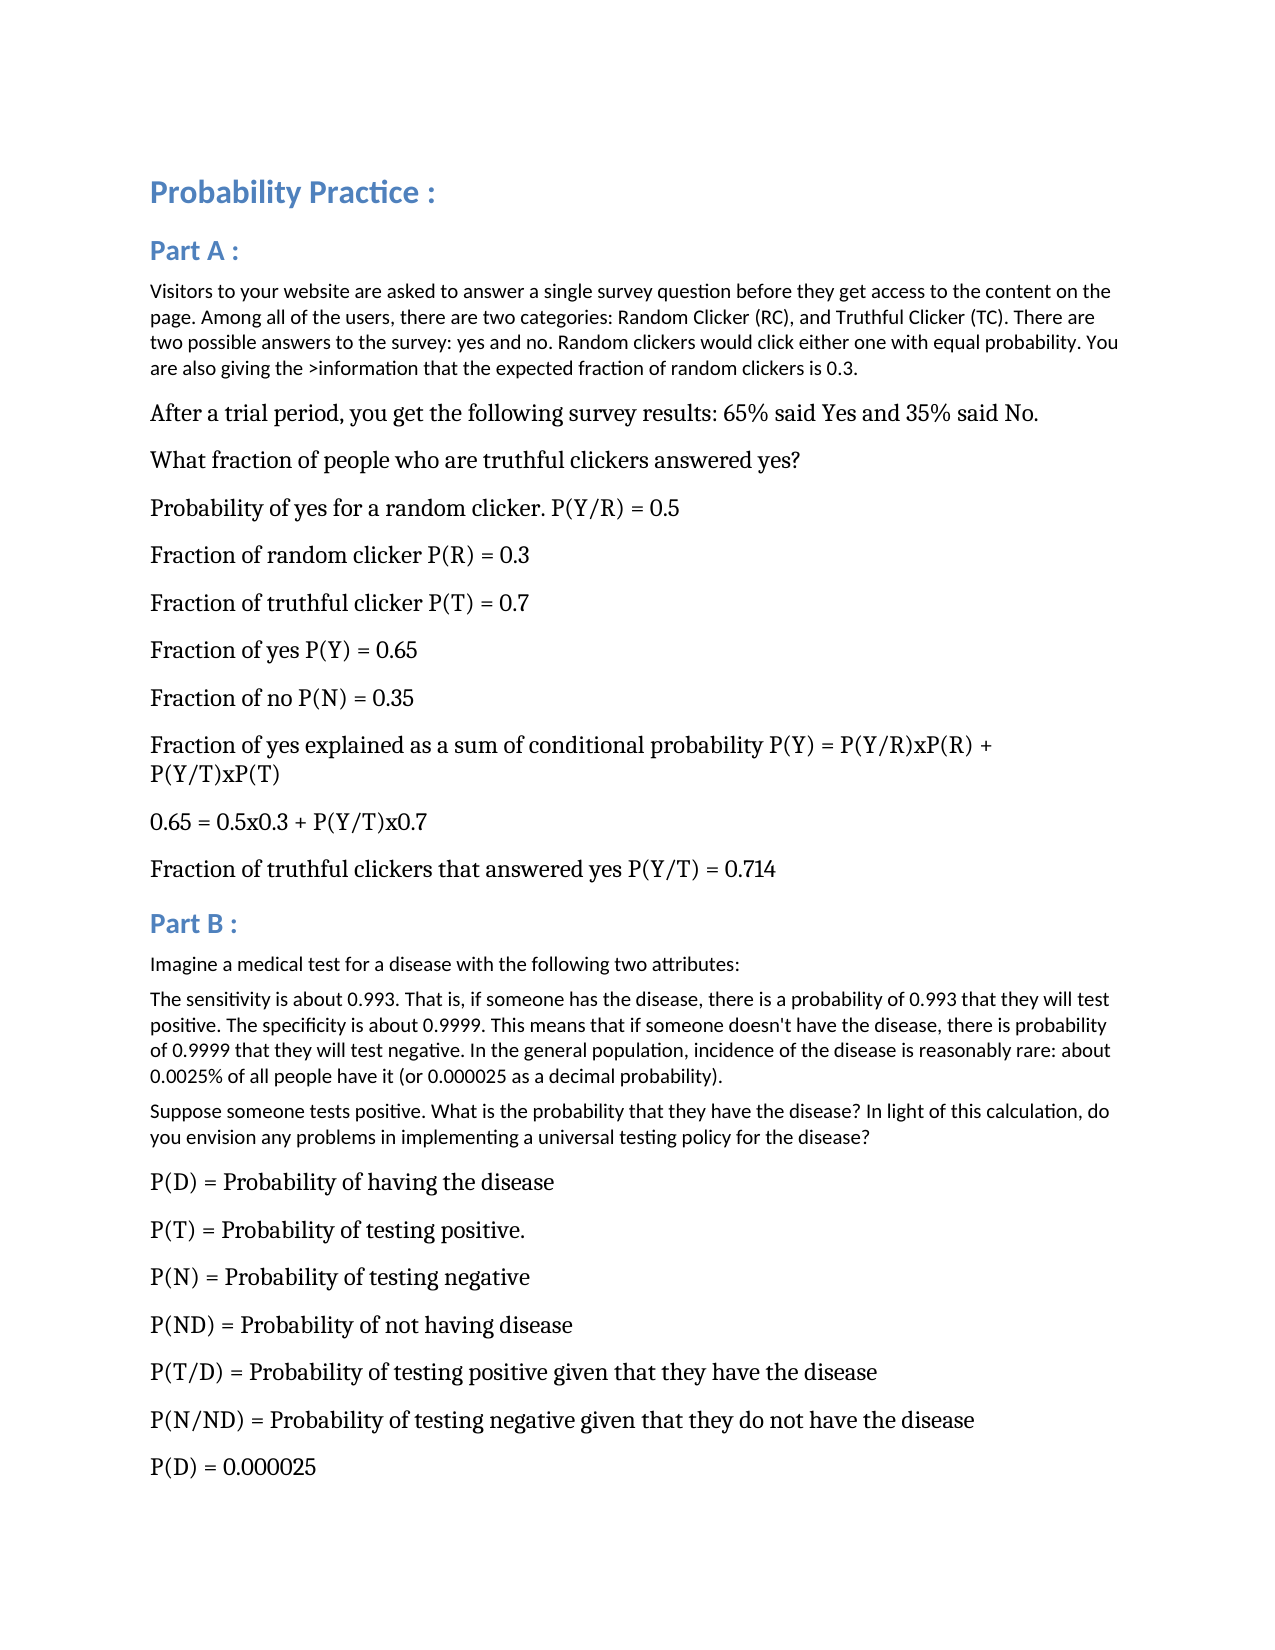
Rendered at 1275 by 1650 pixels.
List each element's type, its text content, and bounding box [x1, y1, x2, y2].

text Fraction of truthful clicker P(T) = 0.7 [150, 589, 1125, 618]
text The sensitivity is about 0.993. That is, if someone has the disease, there is a probability of 0.993 that they will test positive. The specificity is about 0.9999. This means that if someone doesn't have the disease, there is probability of 0.9999 that they will test negative. In the general population, incidence of the disease is reasonably rare: about 0.0025% of all people have it (or 0.000025 as a decimal probability). [150, 987, 1125, 1088]
subtitle Part B : [150, 905, 1125, 940]
text P(T) = Probability of testing positive. [150, 1216, 1125, 1244]
text P(D) = 0.000025 [150, 1453, 1125, 1482]
text Visitors to your website are asked to answer a single survey question before they get access to the content on the page. Among all of the users, there are two categories: Random Clicker (RC), and Truthful Clicker (TC). There are two possible answers to the survey: yes and no. Random clickers would click either one with equal probability. You are also giving the >information that the expected fraction of random clickers is 0.3. [150, 278, 1125, 380]
text P(N/ND) = Probability of testing negative given that they do not have the disease [150, 1406, 1125, 1434]
text Fraction of truthful clickers that answered yes P(Y/T) = 0.714 [150, 855, 1125, 884]
subtitle Part A : [150, 232, 1125, 268]
text What fraction of people who are truthful clickers answered yes? [150, 446, 1125, 475]
subtitle Probability Practice : [150, 171, 1125, 212]
text Suppose someone tests positive. What is the probability that they have the disease? In light of this calculation, do you envision any problems in implementing a universal testing policy for the disease? [150, 1099, 1125, 1149]
text Fraction of yes P(Y) = 0.65 [150, 636, 1125, 665]
text 0.65 = 0.5x0.3 + P(Y/T)x0.7 [150, 808, 1125, 836]
text P(ND) = Probability of not having disease [150, 1311, 1125, 1339]
text P(T/D) = Probability of testing positive given that they have the disease [150, 1358, 1125, 1387]
text After a trial period, you get the following survey results: 65% said Yes and 35% said No. [150, 399, 1125, 428]
text P(N) = Probability of testing negative [150, 1263, 1125, 1292]
text Fraction of random clicker P(R) = 0.3 [150, 541, 1125, 570]
text Probability of yes for a random clicker. P(Y/R) = 0.5 [150, 494, 1125, 523]
text P(D) = Probability of having the disease [150, 1168, 1125, 1197]
text Fraction of no P(N) = 0.35 [150, 684, 1125, 713]
text Fraction of yes explained as a sum of conditional probability P(Y) = P(Y/R)xP(R) + P(Y/T)xP(T) [150, 731, 1125, 789]
text Imagine a medical test for a disease with the following two attributes: [150, 951, 1125, 976]
